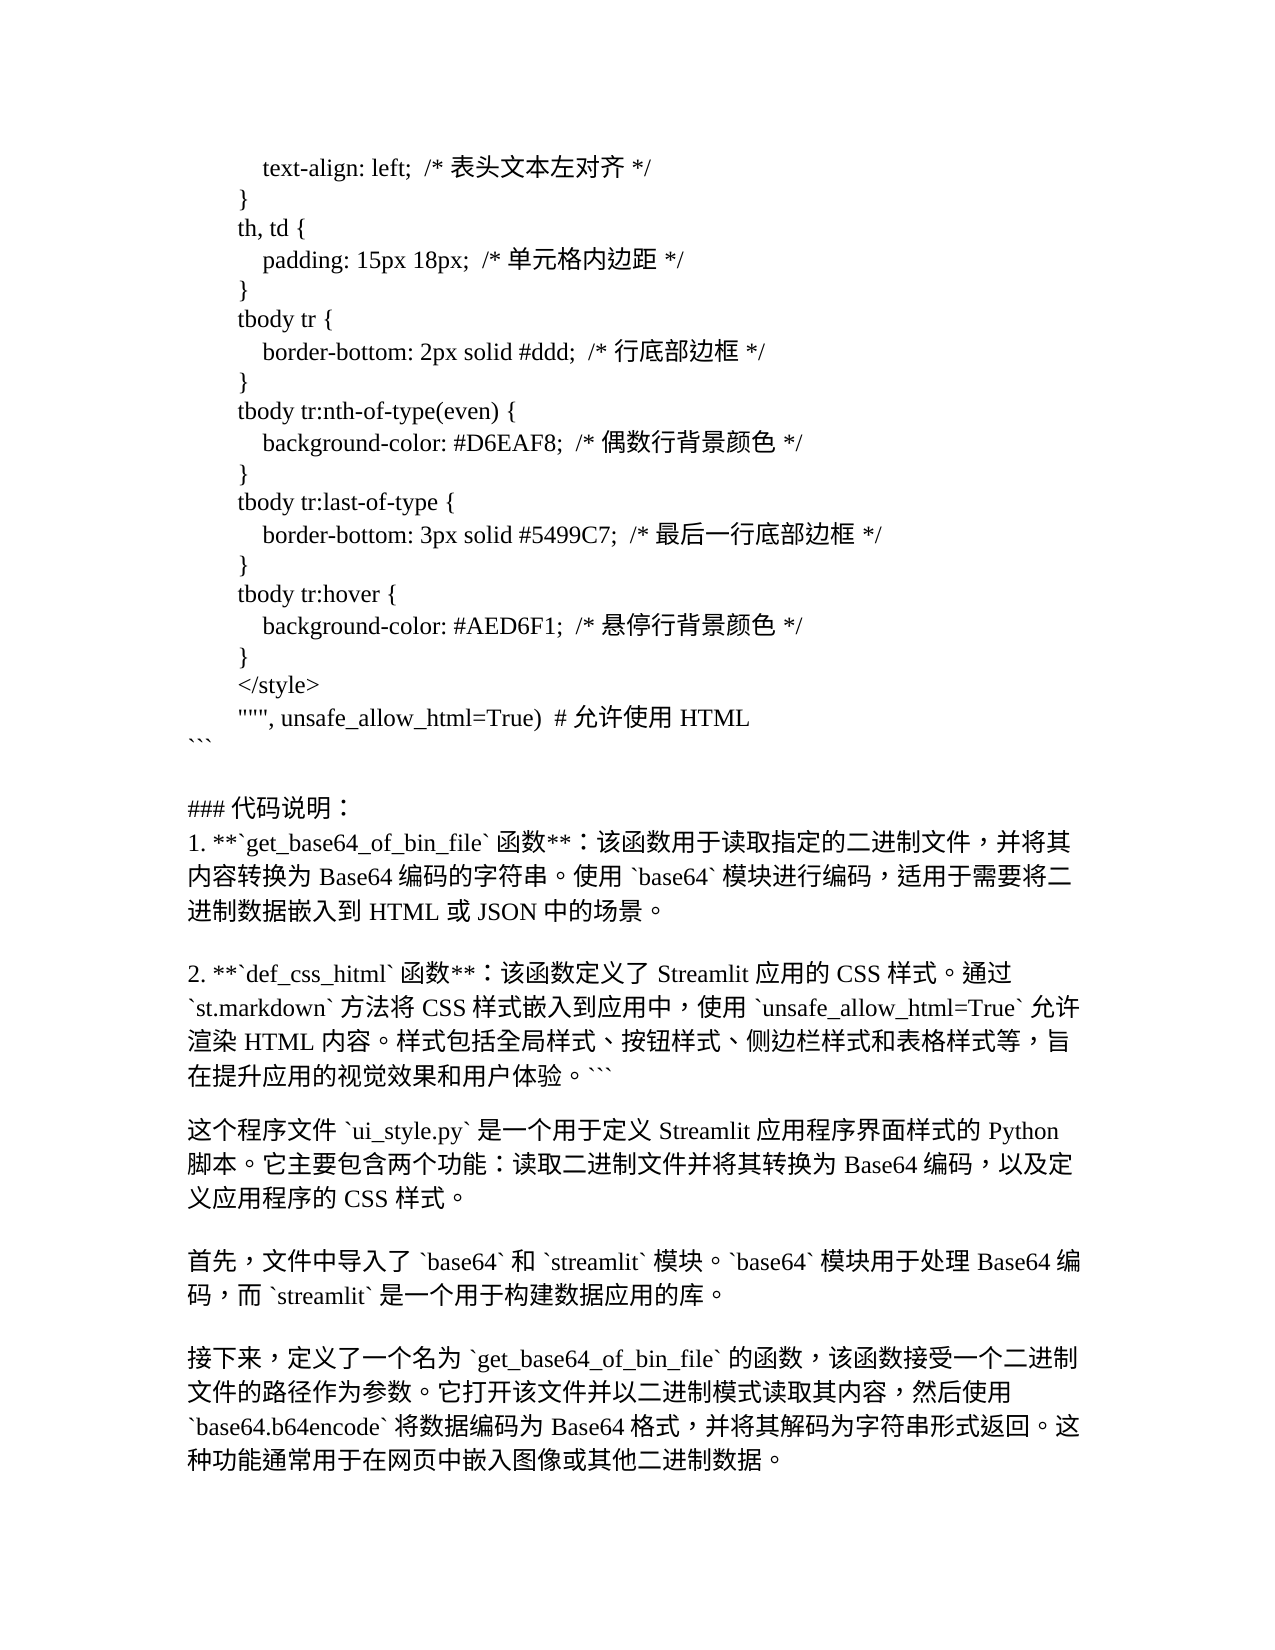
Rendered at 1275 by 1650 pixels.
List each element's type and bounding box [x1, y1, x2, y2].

text [187, 150, 1087, 1092]
text [187, 1113, 1087, 1477]
